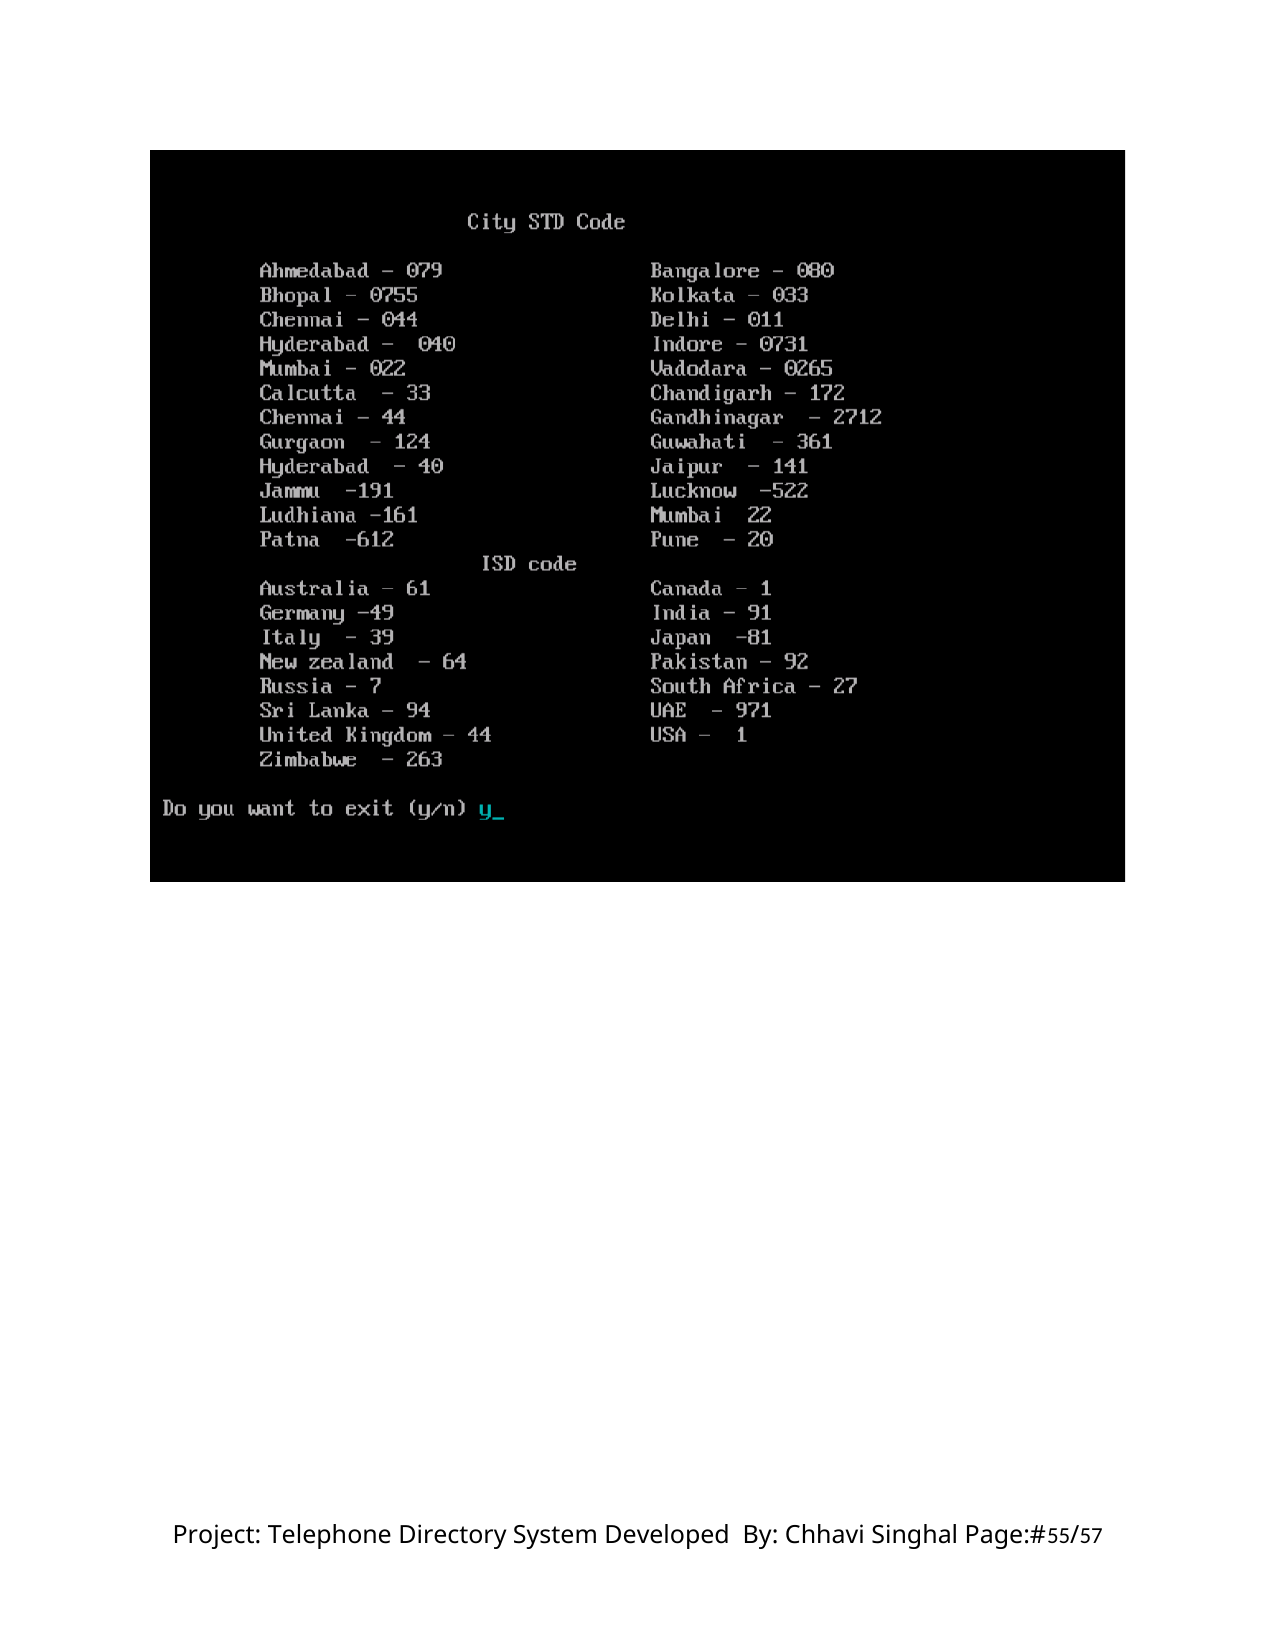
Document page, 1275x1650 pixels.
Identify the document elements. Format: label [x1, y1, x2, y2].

picture [150, 150, 1125, 882]
